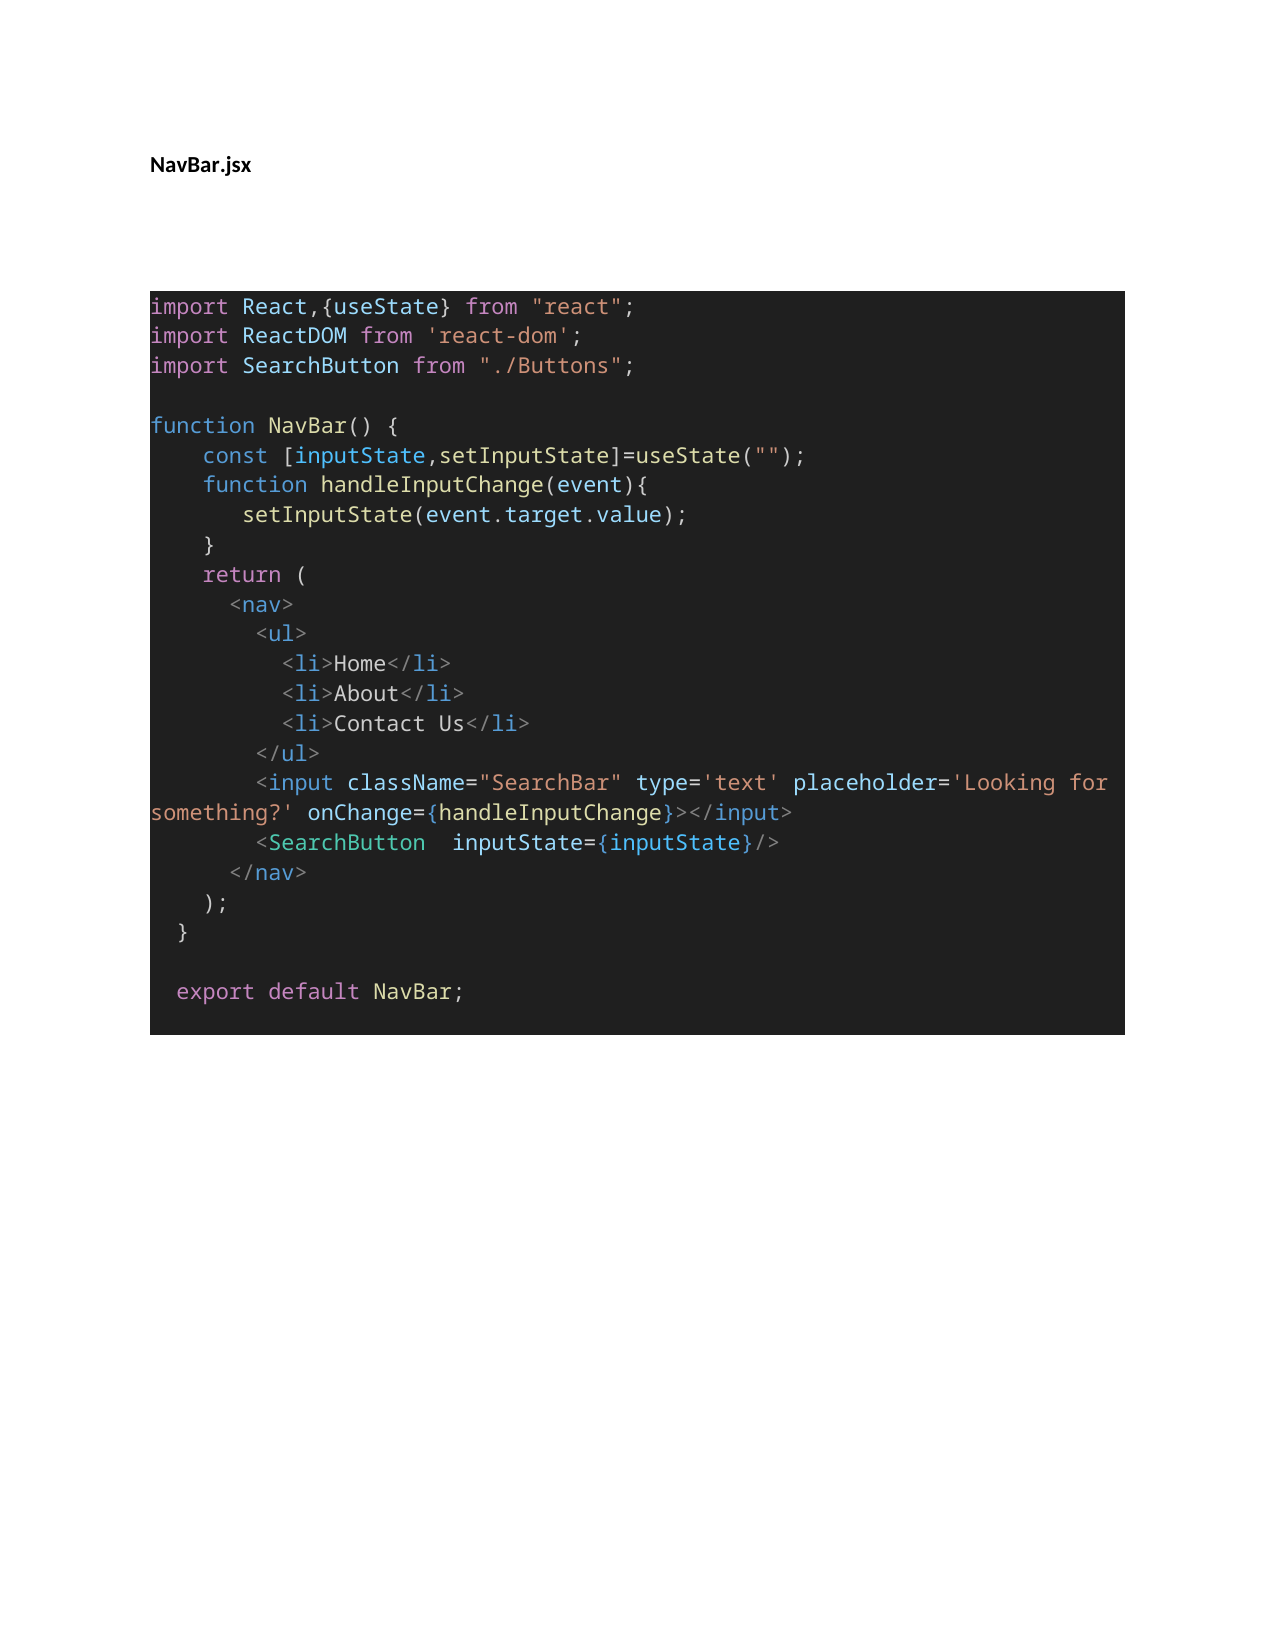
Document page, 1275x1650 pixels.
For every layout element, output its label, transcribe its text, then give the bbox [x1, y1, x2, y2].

text <li>About</li> [150, 678, 1125, 708]
text </nav> [150, 857, 1125, 886]
text setInputState(event.target.value); [150, 499, 1125, 529]
text } [150, 529, 1125, 559]
text NavBar.jsx [150, 150, 1125, 178]
text <ul> [150, 618, 1125, 648]
text <SearchButton inputState={inputState}/> [150, 827, 1125, 857]
text function handleInputChange(event){ [150, 469, 1125, 499]
text </ul> [150, 737, 1125, 767]
text import SearchButton from "./Buttons"; [150, 350, 1125, 380]
text import ReactDOM from 'react-dom'; [150, 320, 1125, 350]
text import React,{useState} from "react"; [150, 291, 1125, 320]
text <li>Contact Us</li> [150, 708, 1125, 737]
text <li>Home</li> [150, 648, 1125, 678]
text return ( [150, 559, 1125, 588]
text <nav> [150, 588, 1125, 618]
text function NavBar() { [150, 410, 1125, 439]
text <input className="SearchBar" type='text' placeholder='Looking for something?' onChange={handleInputChange}></input> [150, 767, 1125, 827]
text } [150, 916, 1125, 946]
text export default NavBar; [150, 976, 1125, 1006]
text const [inputState,setInputState]=useState(""); [150, 439, 1125, 469]
text ); [150, 886, 1125, 916]
